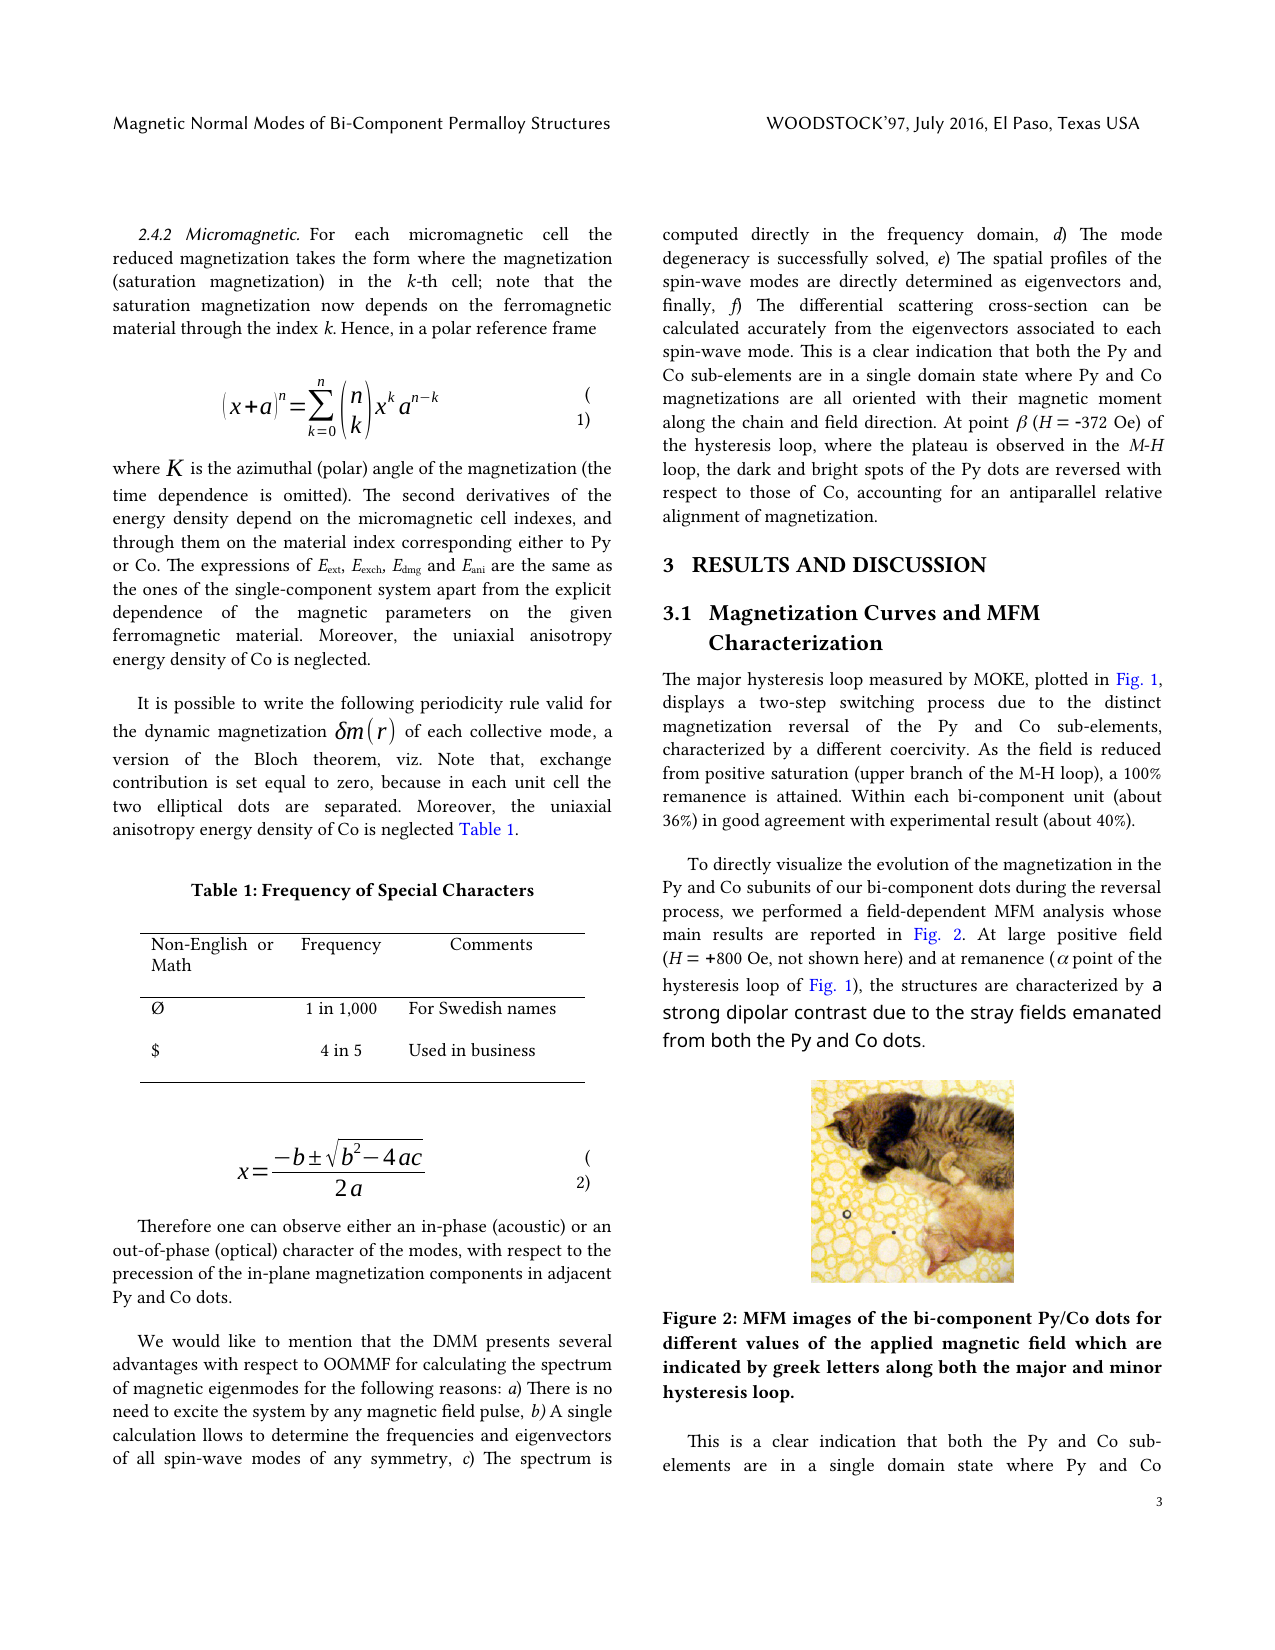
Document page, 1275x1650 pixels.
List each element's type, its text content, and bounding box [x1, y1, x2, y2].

text 3.1 Magnetization Curves and MFM Characterization [662, 600, 1162, 656]
text 3 RESULTS AND DISCUSSION [662, 552, 1162, 578]
text Table 1: Frequency of Special Characters [112, 879, 612, 901]
table_header (1) [561, 362, 601, 455]
text Therefore one can observe either an in-phase (acoustic) or an out-of-phase (optical) character of the modes, with respect to the precession of the in-plane magnetization components in adjacent Py and Co dots. [112, 1216, 612, 1308]
table_cell $ [140, 1040, 285, 1082]
text We would like to mention that the DMM presents several advantages with respect to OOMMF for calculating the spectrum of magnetic eigenmodes for the following reasons: a) There is no need to excite the system by any magnetic field pulse, b) A single calculation llows to determine the frequencies and eigenvectors of all spin-wave modes of any symmetry, c) The spectrum is computed directly in the frequency domain, d) The mode degeneracy is successfully solved, e) The spatial profiles of the spin-wave modes are directly determined as eigenvectors and, finally, f) The differential scattering cross-section can be calculated accurately from the eigenvectors associated to each spin-wave mode. This is a clear indication that both the Py and Co sub-elements are in a single domain state where Py and Co magnetizations are all oriented with their magnetic moment along the chain and field direction. At point  (H 372 Oe) of the hysteresis loop, where the plateau is observed in the M-H loop, the dark and bright spots of the Py dots are reversed with respect to those of Co, accounting for an antiparallel relative alignment of magnetization. [112, 1331, 612, 1469]
text It is possible to write the following periodicity rule valid for the dynamic magnetization of each collective mode, a version of the Bloch theorem, viz. Note that, exchange contribution is set equal to zero, because in each unit cell the two elliptical dots are separated. Moreover, the uniaxial anisotropy energy density of Co is neglected Table 1. [112, 693, 612, 840]
table_header [101, 1127, 561, 1216]
picture [811, 1080, 1014, 1283]
table_cell 4 in 5 [285, 1040, 397, 1082]
text Figure 2: MFM images of the bi-component Py/Co dots for different values of the applied magnetic field which are indicated by greek letters along both the major and minor hysteresis loop. [662, 1308, 1162, 1403]
text The major hysteresis loop measured by MOKE, plotted in Fig. 1, displays a two-step switching process due to the distinct magnetization reversal of the Py and Co sub-elements, characterized by a different coercivity. As the field is reduced from positive saturation (upper branch of the M-H loop), a 100% remanence is attained. Within each bi-component unit (about 36%) in good agreement with experimental result (about 40%). [662, 669, 1162, 831]
text To directly visualize the evolution of the magnetization in the Py and Co subunits of our bi-component dots during the reversal process, we performed a field-dependent MFM analysis whose main results are reported in Fig. 2. At large positive field (H 800 Oe, not shown here) and at remanence ( point of the hysteresis loop of Fig. 1), the structures are characterized by a strong dipolar contrast due to the stray fields emanated from both the Py and Co dots. [662, 853, 1162, 1053]
table_cell For Swedish names [398, 998, 585, 1040]
table_header Frequency [285, 934, 397, 997]
table_cell Ø [140, 998, 285, 1040]
table_header Non-English or Math [140, 934, 285, 997]
table_header [101, 362, 561, 455]
table_header (2) [561, 1127, 601, 1216]
text We would like to mention that the DMM presents several advantages with respect to OOMMF for calculating the spectrum of magnetic eigenmodes for the following reasons: a) There is no need to excite the system by any magnetic field pulse, b) A single calculation llows to determine the frequencies and eigenvectors of all spin-wave modes of any symmetry, c) The spectrum is computed directly in the frequency domain, d) The mode degeneracy is successfully solved, e) The spatial profiles of the spin-wave modes are directly determined as eigenvectors and, finally, f) The differential scattering cross-section can be calculated accurately from the eigenvectors associated to each spin-wave mode. This is a clear indication that both the Py and Co sub-elements are in a single domain state where Py and Co magnetizations are all oriented with their magnetic moment along the chain and field direction. At point  (H 372 Oe) of the hysteresis loop, where the plateau is observed in the M-H loop, the dark and bright spots of the Py dots are reversed with respect to those of Co, accounting for an antiparallel relative alignment of magnetization. [662, 224, 1162, 527]
table_cell Used in business [398, 1040, 585, 1082]
table_header Comments [398, 934, 585, 997]
text where is the azimuthal (polar) angle of the magnetization (the time dependence is omitted). The second derivatives of the energy density depend on the micromagnetic cell indexes, and through them on the material index corresponding either to Py or Co. The expressions of Eext, Eexch, Edmg and Eani are the same as the ones of the single-component system apart from the explicit dependence of the magnetic parameters on the given ferromagnetic material. Moreover, the uniaxial anisotropy energy density of Co is neglected. [112, 455, 612, 670]
text 2.4.2 Micromagnetic. For each micromagnetic cell the reduced magnetization takes the form where the magnetization (saturation magnetization) in the k-th cell; note that the saturation magnetization now depends on the ferromagnetic material through the index k. Hence, in a polar reference frame [112, 224, 612, 339]
table_cell 1 in 1,000 [285, 998, 397, 1040]
